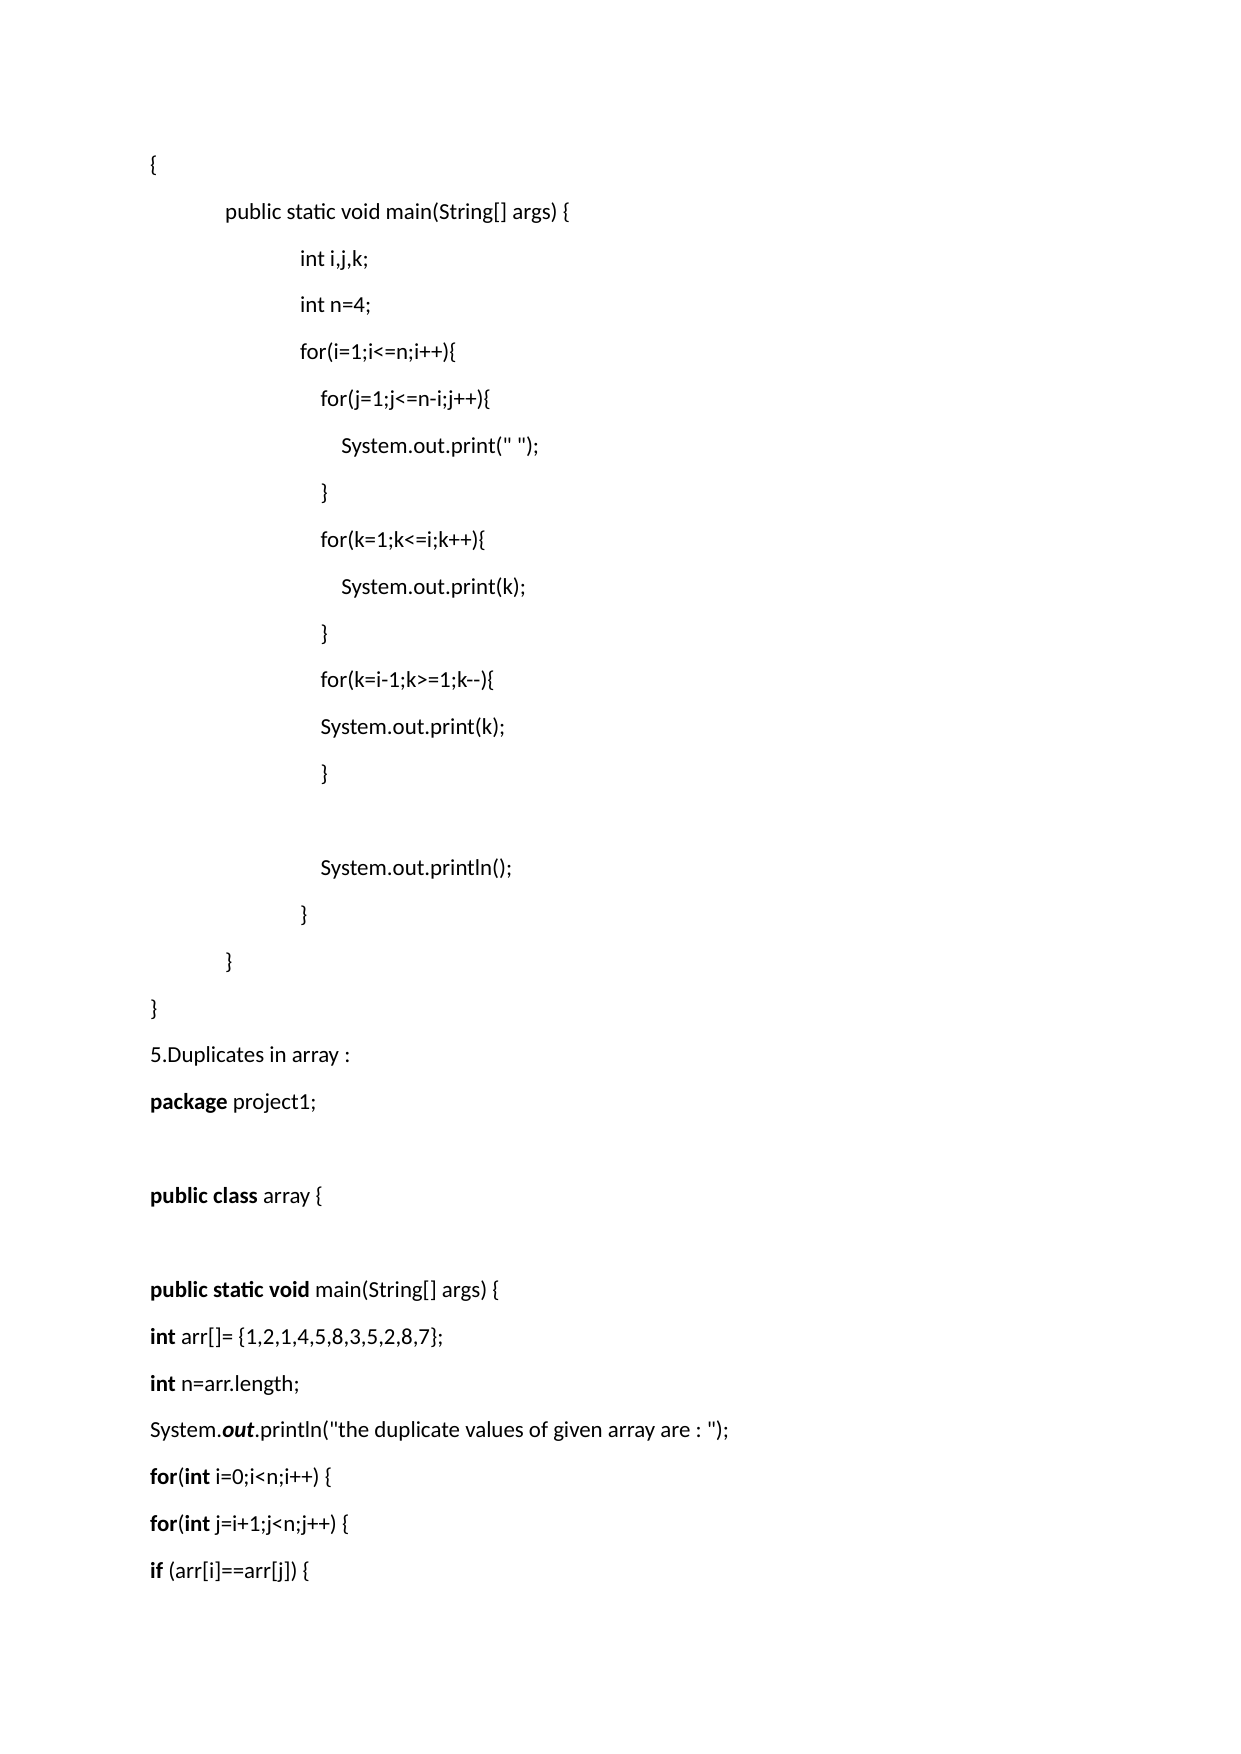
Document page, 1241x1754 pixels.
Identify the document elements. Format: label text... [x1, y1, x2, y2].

text int n=arr.length; [150, 1369, 1090, 1397]
text for(i=1;i<=n;i++){ [150, 337, 1090, 366]
text System.out.println(); [150, 853, 1090, 881]
text System.out.println("the duplicate values of given array are : "); [150, 1416, 1090, 1444]
text { [150, 150, 1090, 178]
text } [150, 947, 1090, 975]
text for(j=1;j<=n-i;j++){ [150, 384, 1090, 412]
text public class array { [150, 1181, 1090, 1209]
text 5.Duplicates in array : [150, 1041, 1090, 1069]
text System.out.print(k); [150, 572, 1090, 600]
text System.out.print(" "); [150, 431, 1090, 459]
text if (arr[i]==arr[j]) { [150, 1556, 1090, 1584]
text } [150, 759, 1090, 787]
text for(int i=0;i<n;i++) { [150, 1462, 1090, 1491]
text int arr[]= {1,2,1,4,5,8,3,5,2,8,7}; [150, 1322, 1090, 1350]
text for(int j=i+1;j<n;j++) { [150, 1509, 1090, 1537]
text int i,j,k; [150, 244, 1090, 272]
text for(k=i-1;k>=1;k--){ [150, 666, 1090, 694]
text } [150, 478, 1090, 506]
text int n=4; [150, 291, 1090, 319]
text for(k=1;k<=i;k++){ [150, 525, 1090, 553]
text System.out.print(k); [150, 712, 1090, 741]
text public static void main(String[] args) { [150, 1275, 1090, 1303]
text } [150, 900, 1090, 928]
text public static void main(String[] args) { [150, 197, 1090, 225]
text } [150, 994, 1090, 1022]
text package project1; [150, 1087, 1090, 1116]
text } [150, 619, 1090, 647]
